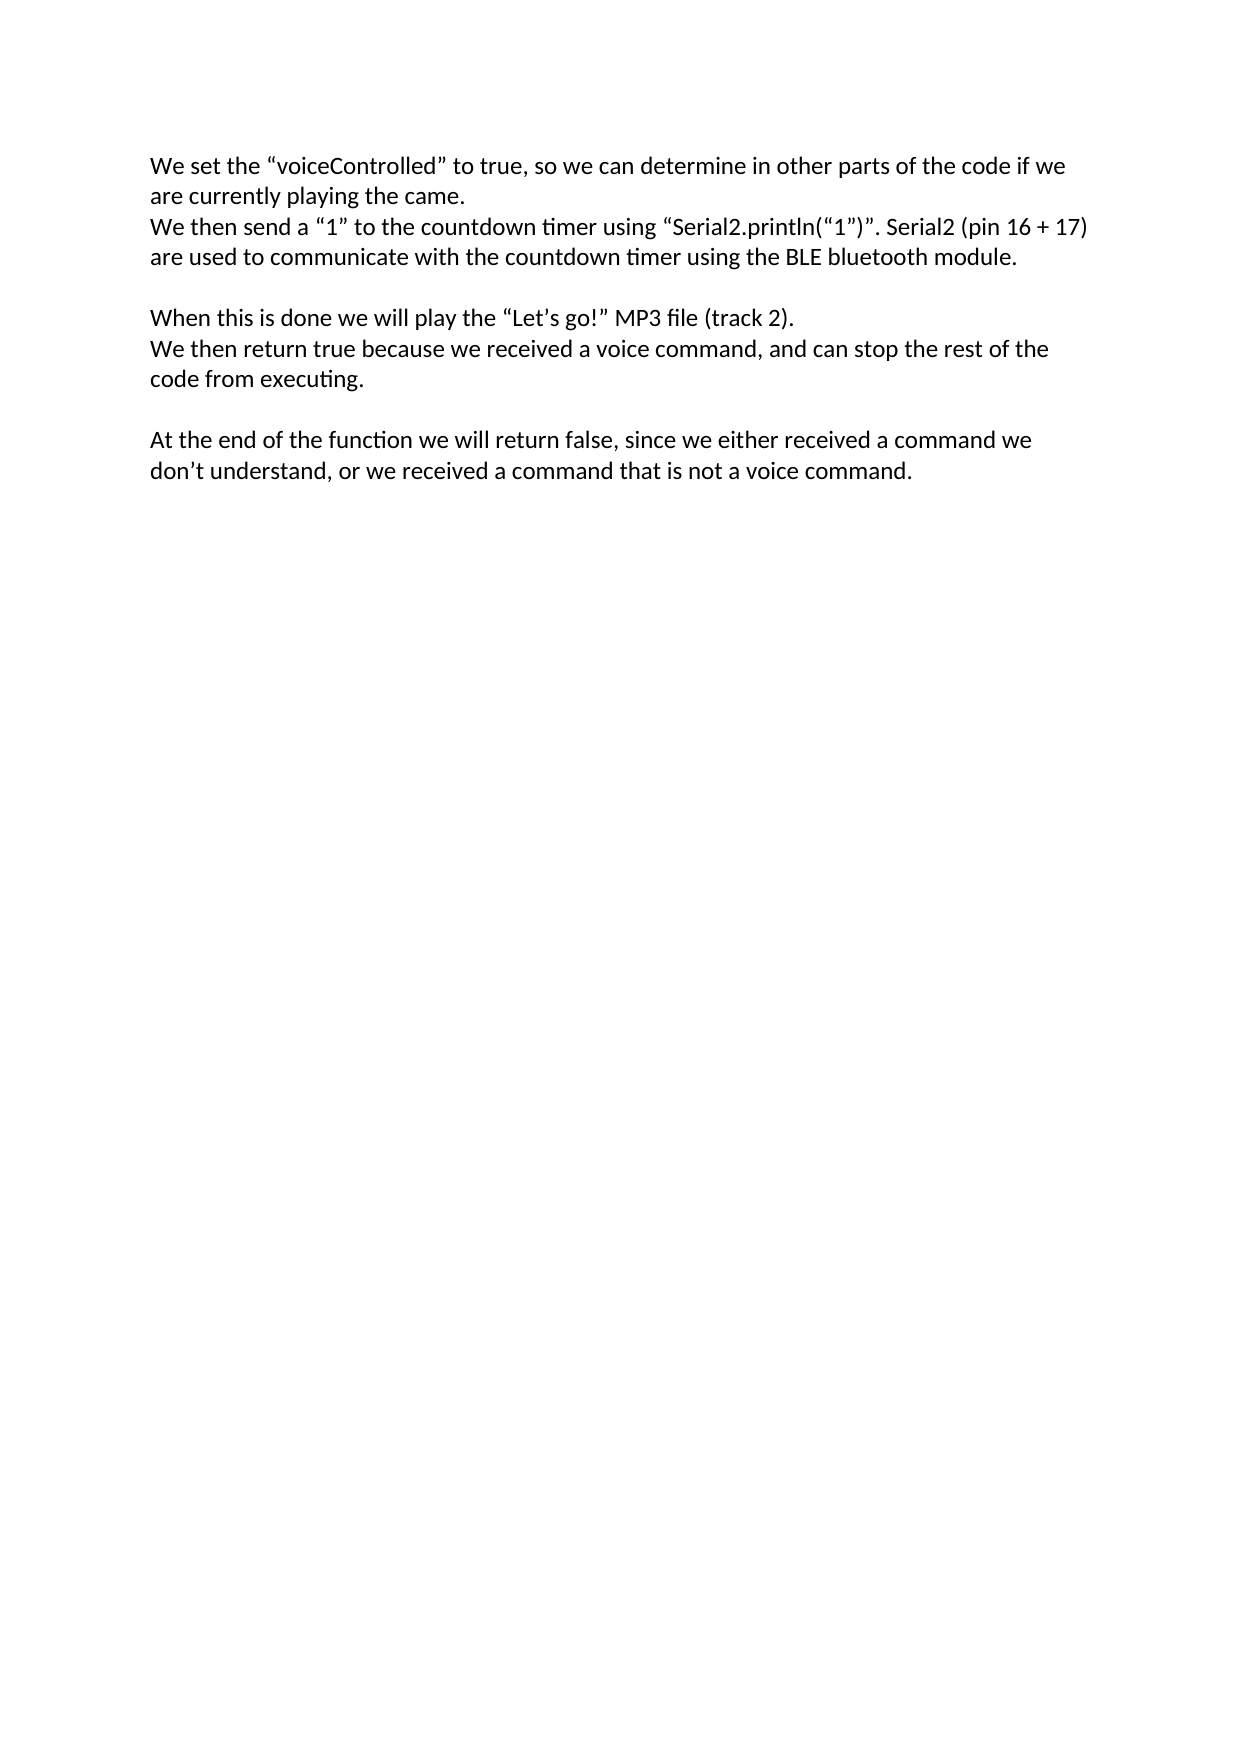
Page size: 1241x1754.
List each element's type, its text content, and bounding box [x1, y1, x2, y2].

text We then send a “1” to the countdown timer using “Serial2.println(“1”)”. Serial2 (pin 16 + 17) are used to communicate with the countdown timer using the BLE bluetooth module. [150, 211, 1090, 272]
text At the end of the function we will return false, since we either received a command we don’t understand, or we received a command that is not a voice command. [150, 425, 1090, 486]
text We set the “voiceControlled” to true, so we can determine in other parts of the code if we are currently playing the came. [150, 150, 1090, 211]
text We then return true because we received a voice command, and can stop the rest of the code from executing. [150, 333, 1090, 394]
text When this is done we will play the “Let’s go!” MP3 file (track 2). [150, 303, 1090, 333]
